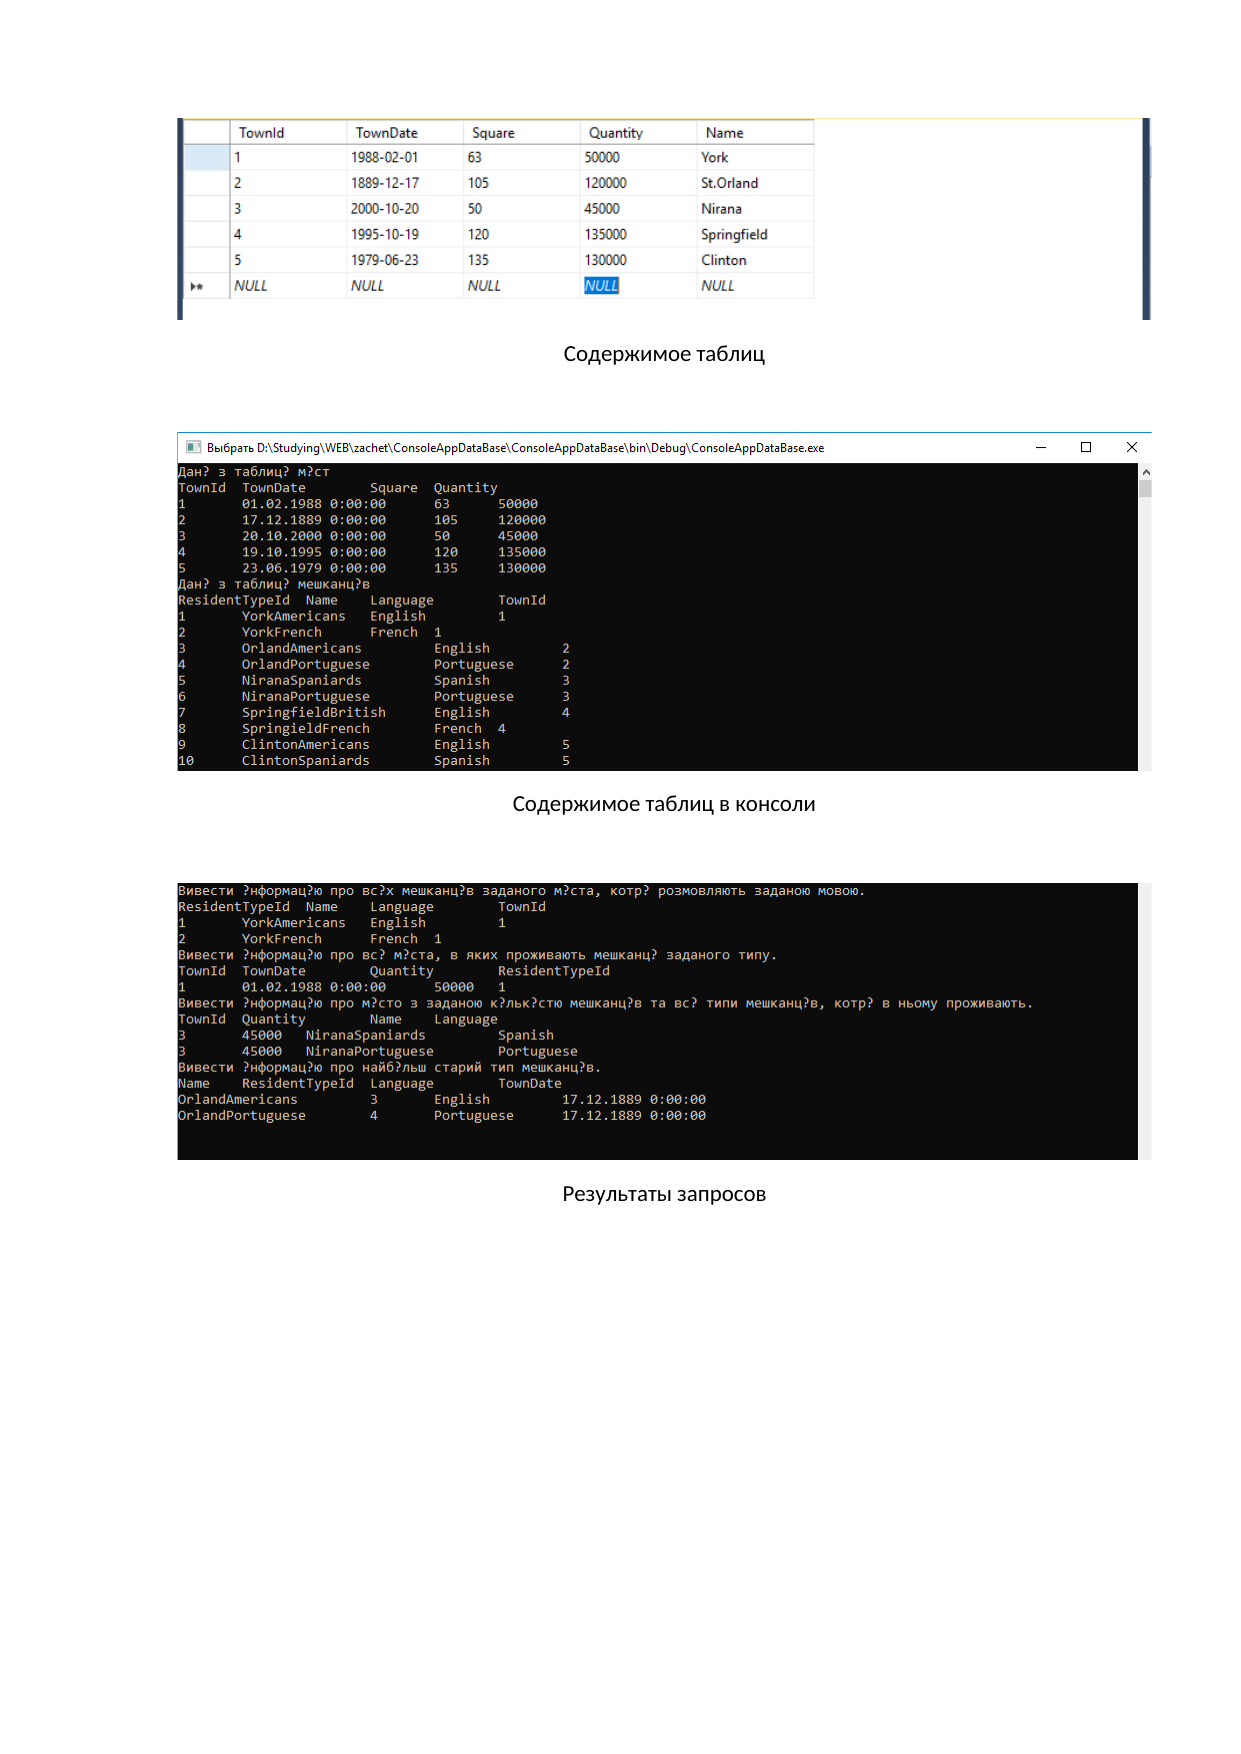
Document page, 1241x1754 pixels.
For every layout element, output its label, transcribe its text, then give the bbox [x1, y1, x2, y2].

picture [177, 118, 1152, 320]
text Результаты запросов [177, 1179, 1152, 1207]
picture [177, 432, 1152, 771]
text Содержимое таблиц в консоли [177, 789, 1152, 817]
picture [177, 883, 1152, 1160]
text Содержимое таблиц [177, 339, 1152, 367]
